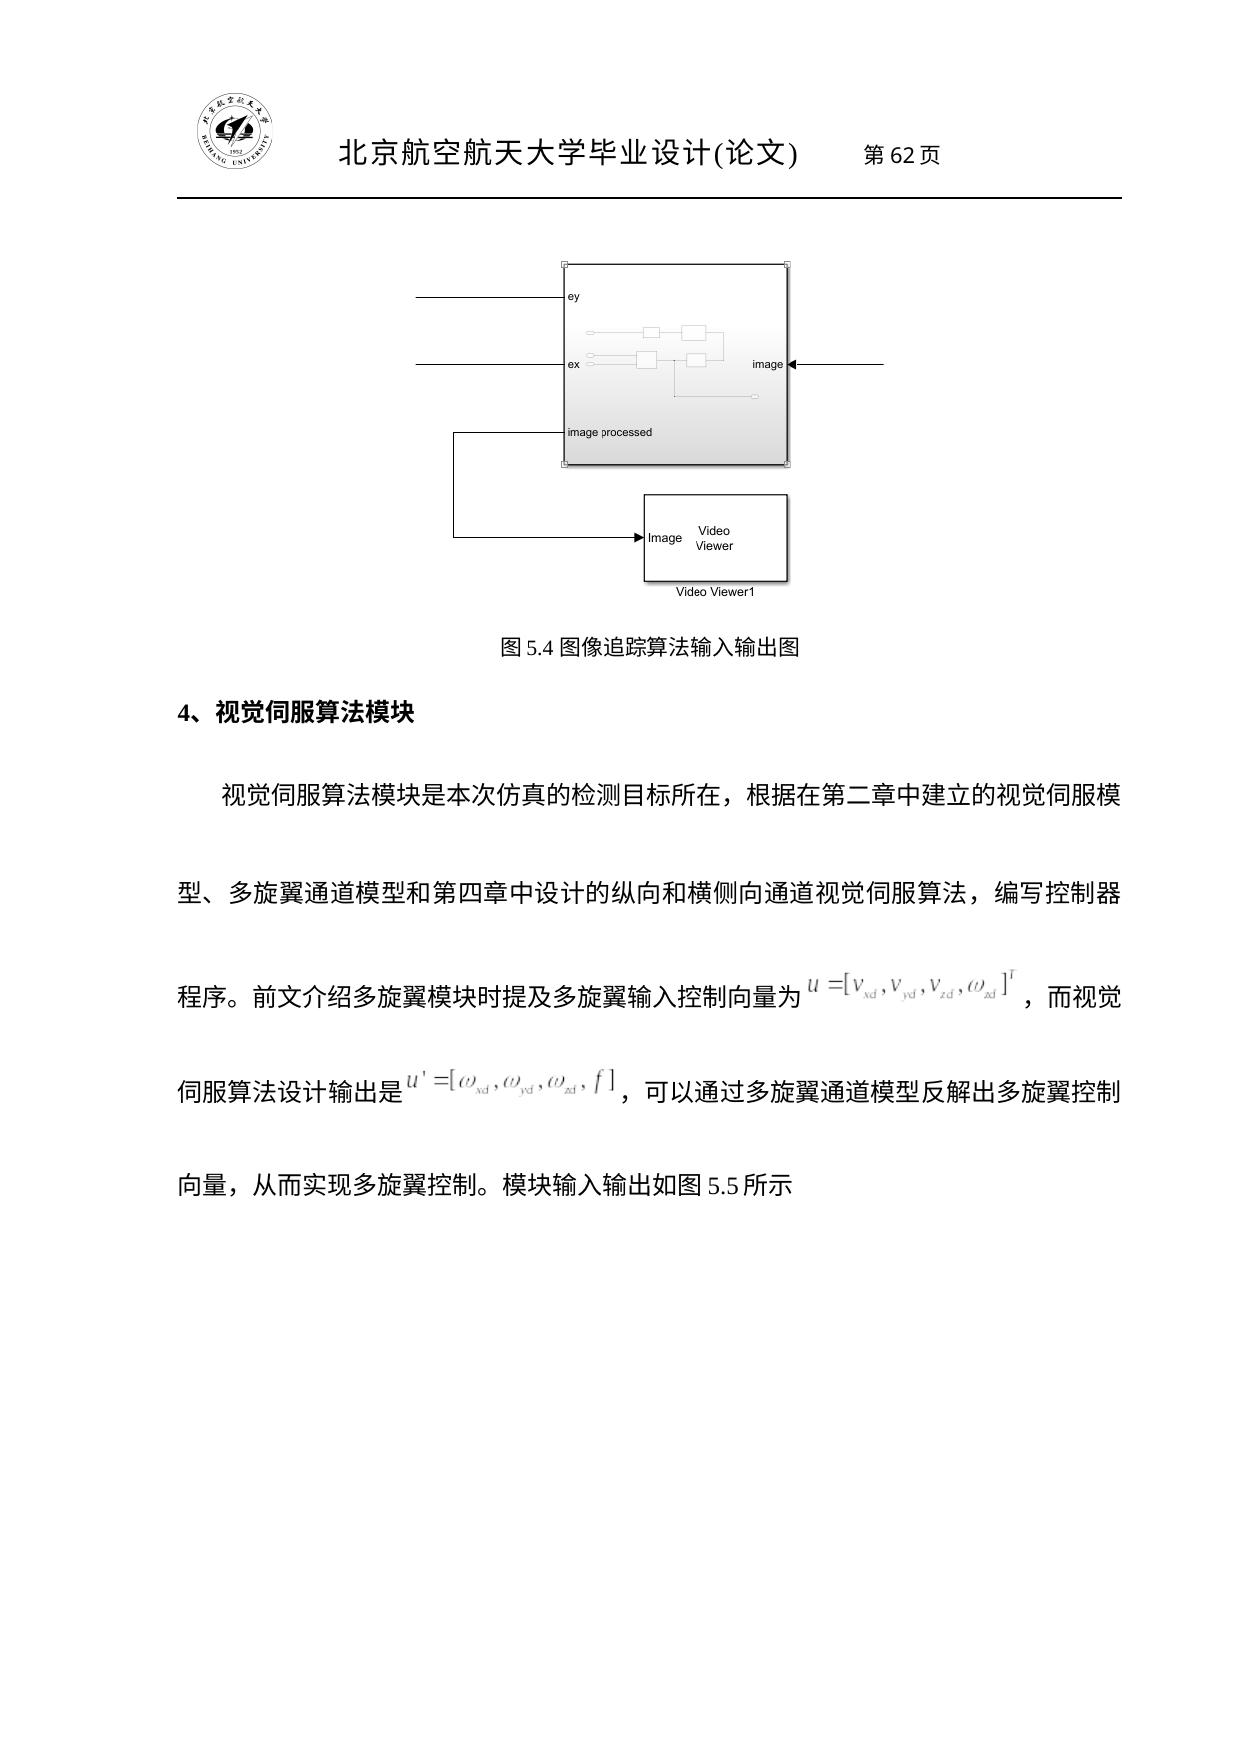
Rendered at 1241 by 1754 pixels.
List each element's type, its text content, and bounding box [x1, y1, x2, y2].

text 视觉伺服算法模块是本次仿真的检测目标所在，根据在第二章中建立的视觉伺服模型、多旋翼通道模型和第四章中设计的纵向和横侧向通道视觉伺服算法，编写控制器程序。前文介绍多旋翼模块时提及多旋翼输入控制向量为，而视觉伺服算法设计输出是，可以通过多旋翼通道模型反解出多旋翼控制向量，从而实现多旋翼控制。模块输入输出如图5.5所示 [177, 761, 1122, 1216]
picture [415, 225, 884, 615]
picture [197, 93, 273, 169]
text 图5.4 图像追踪算法输入输出图 [177, 630, 1122, 662]
text 4、视觉伺服算法模块 [177, 678, 1122, 743]
